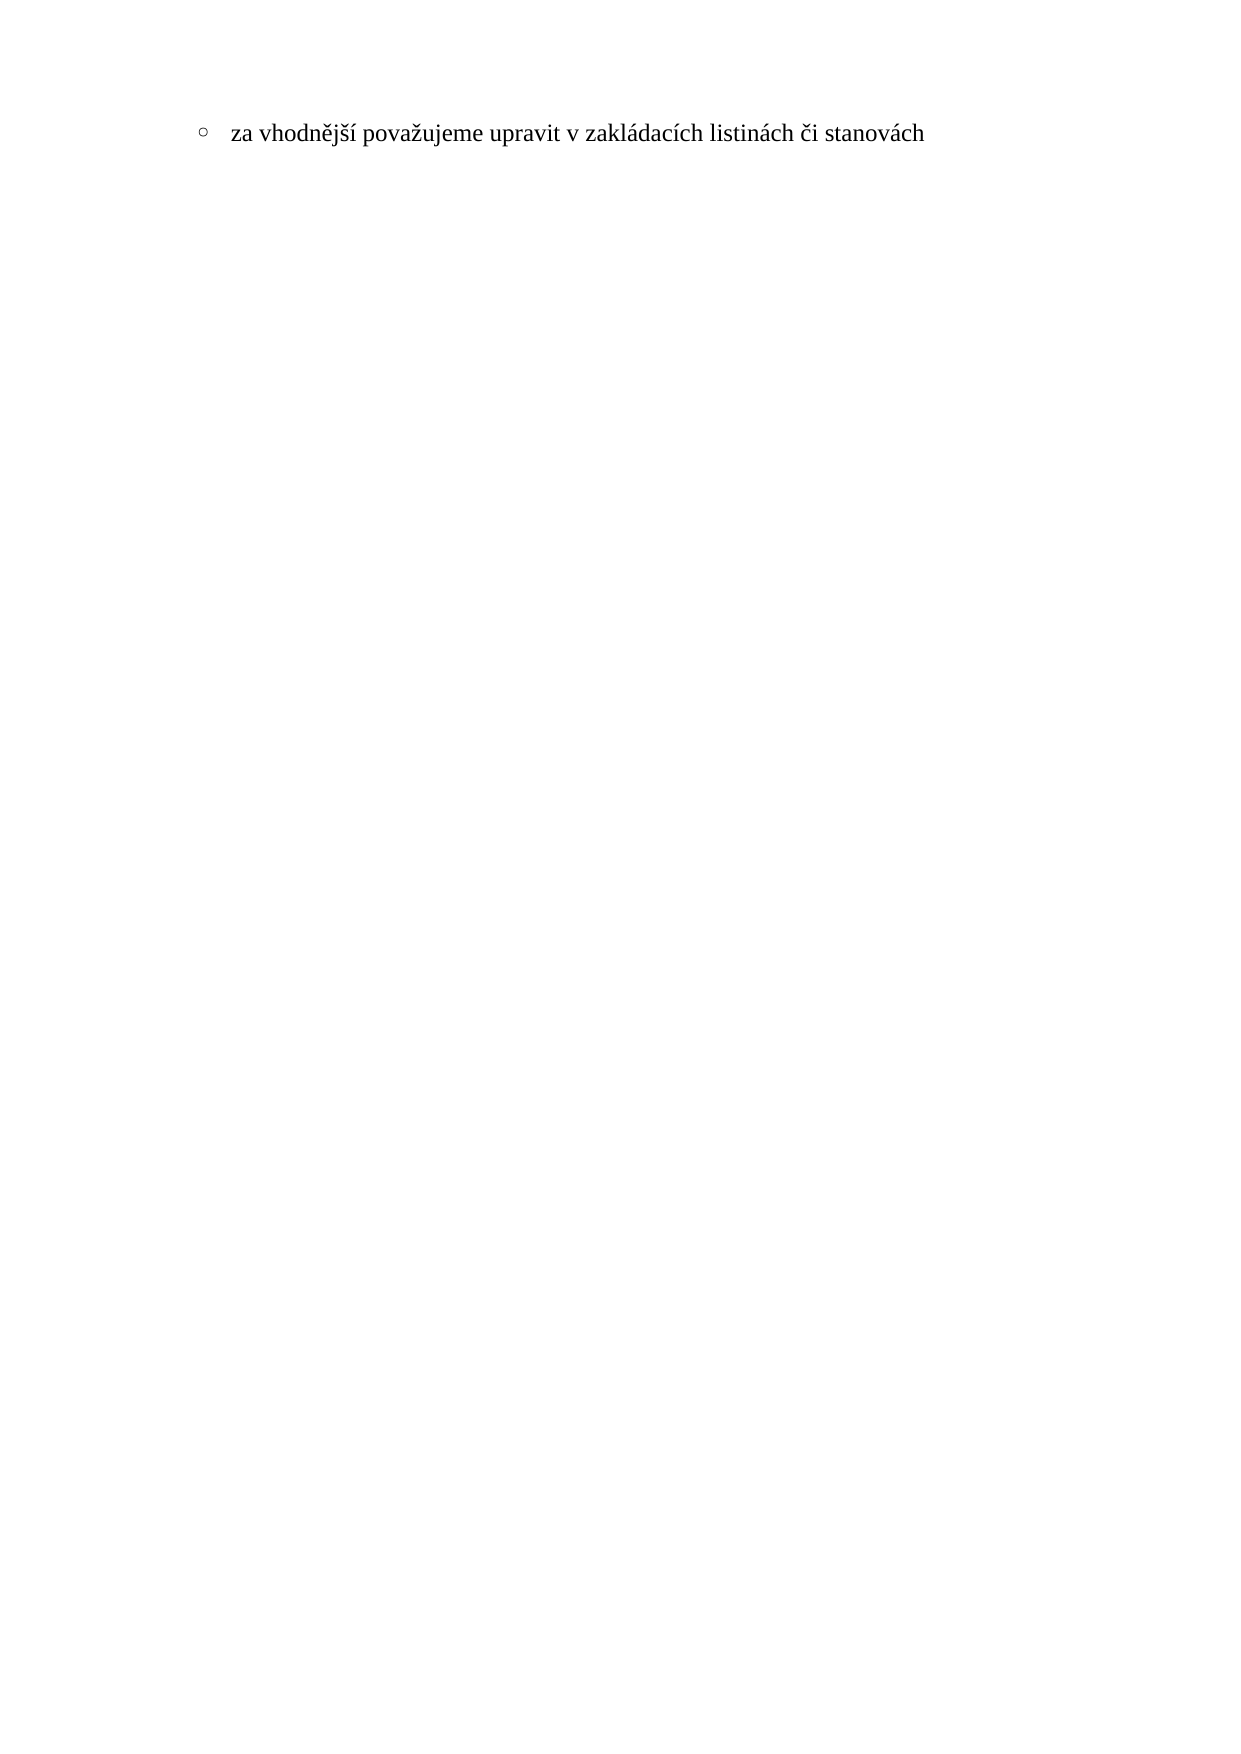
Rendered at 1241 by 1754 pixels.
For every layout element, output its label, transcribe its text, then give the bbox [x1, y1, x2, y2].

list za vhodnější považujeme upravit v zakládacích listinách či stanovách [193, 118, 1122, 147]
